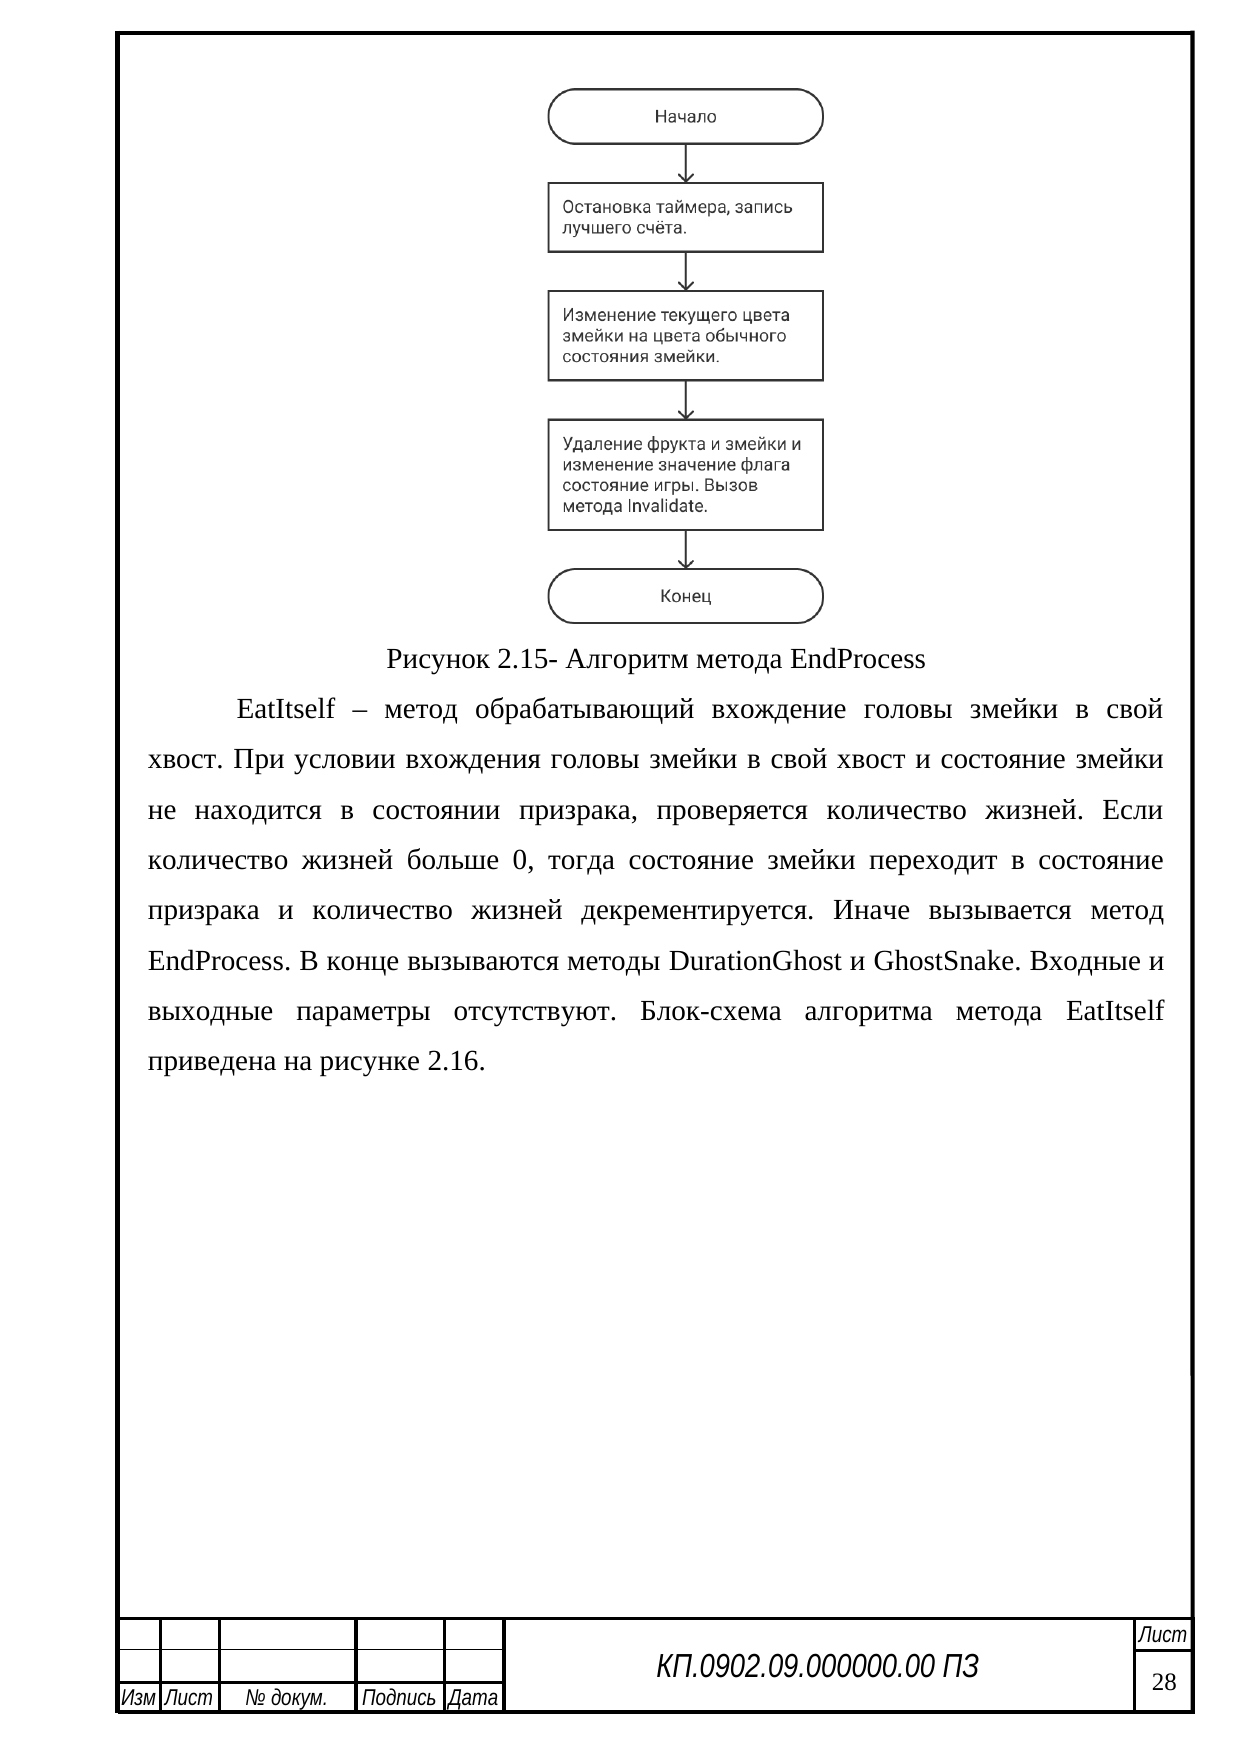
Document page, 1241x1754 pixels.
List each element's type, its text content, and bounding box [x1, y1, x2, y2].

text Рисунок 2.15- Алгоритм метода EndProcess [118, 641, 1194, 674]
text EatItself – метод обрабатывающий вхождение головы змейки в свой хвост. При условии вхождения головы змейки в свой хвост и состояние змейки не находится в состоянии призрака, проверяется количество жизней. Если количество жизней больше 0, тогда состояние змейки переходит в состояние призрака и количество жизней декрементируется. Иначе вызывается метод EndProcess. В конце вызываются методы DurationGhost и GhostSnake. Входные и выходные параметры отсутствуют. Блок-схема алгоритма метода EatItself приведена на рисунке 2.16. [148, 691, 1164, 1077]
picture [547, 88, 824, 624]
